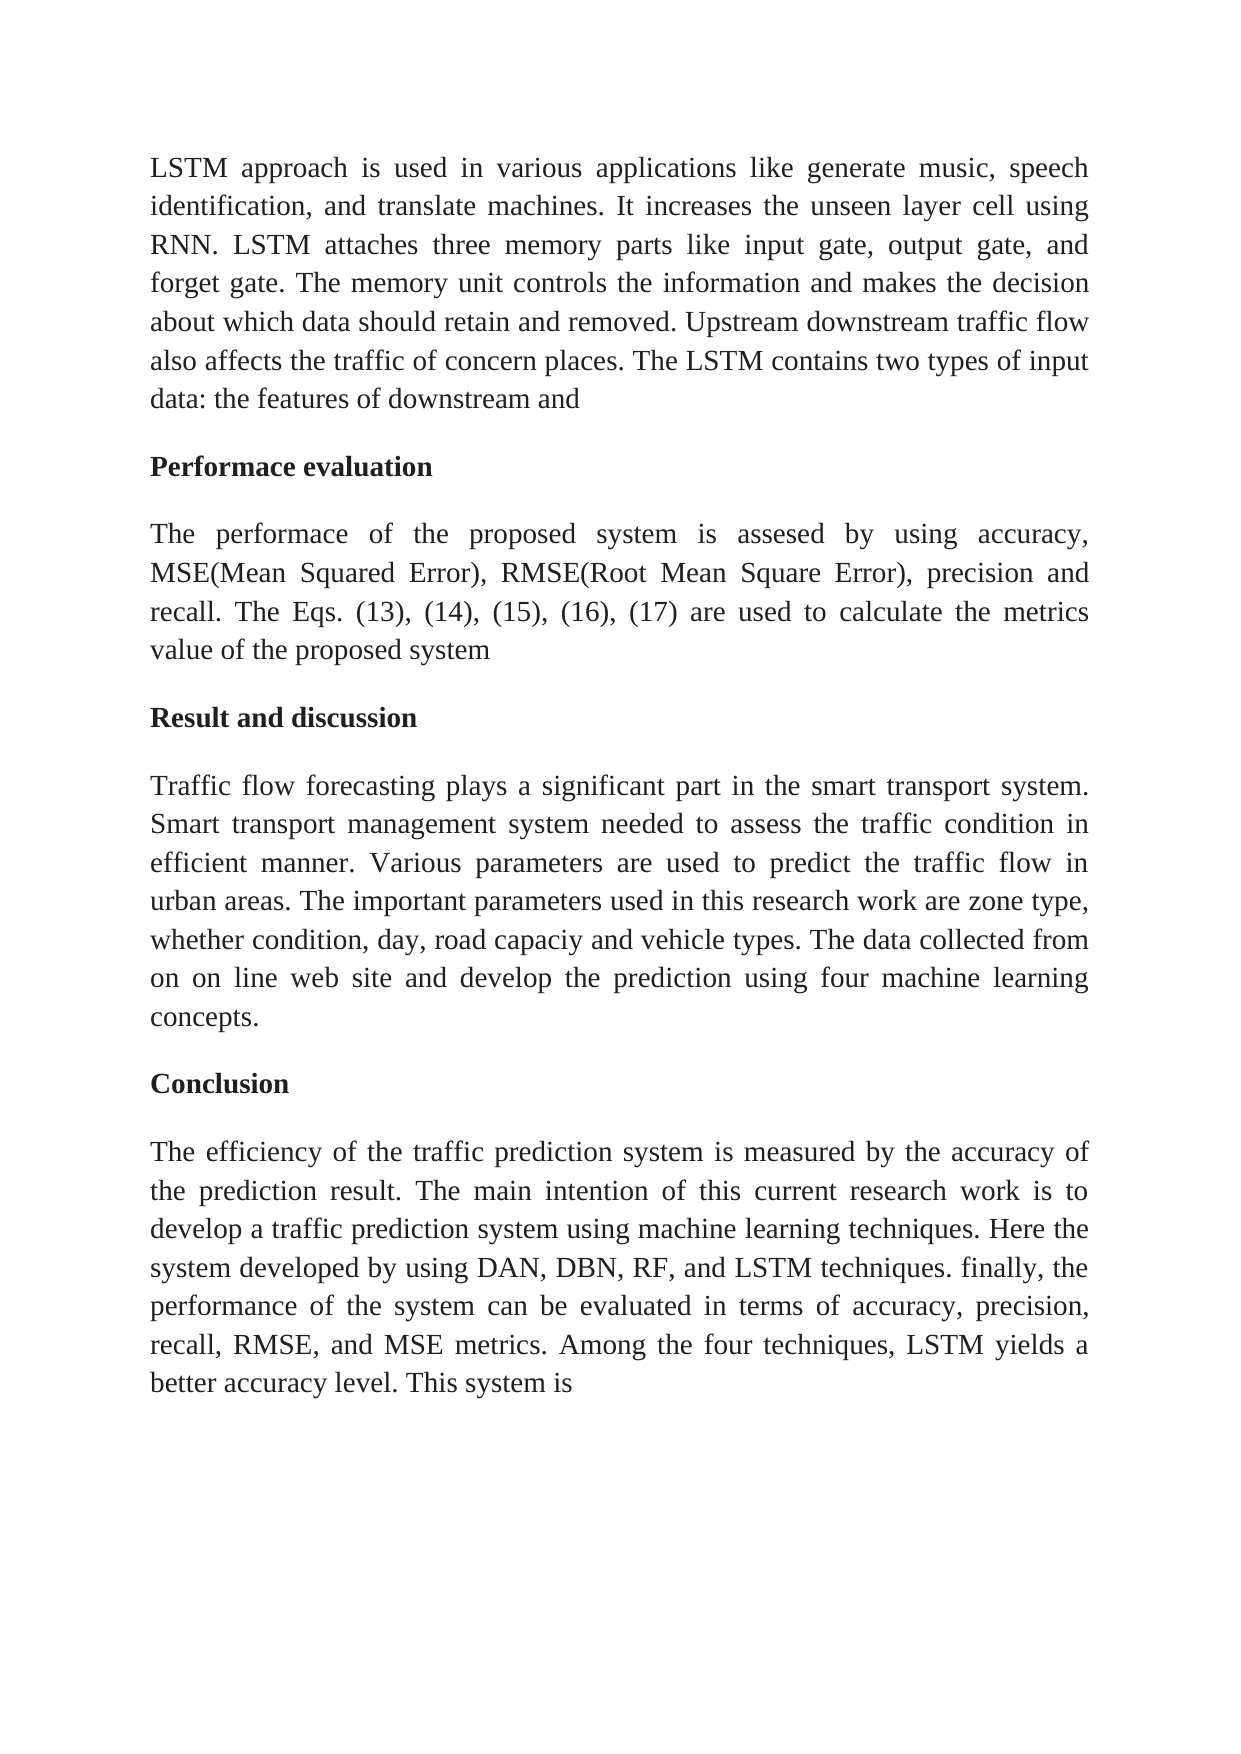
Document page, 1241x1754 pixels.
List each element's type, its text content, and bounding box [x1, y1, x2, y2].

text The performace of the proposed system is assesed by using accuracy, MSE(Mean Squared Error), RMSE(Root Mean Square Error), precision and recall. The Eqs. (13), (14), (15), (16), (17) are used to calculate the metrics value of the proposed system [150, 517, 1090, 666]
subtitle Conclusion [150, 1067, 1090, 1100]
text The efficiency of the traffic prediction system is measured by the accuracy of the prediction result. The main intention of this current research work is to develop a traffic prediction system using machine learning techniques. Here the system developed by using DAN, DBN, RF, and LSTM techniques. finally, the performance of the system can be evaluated in terms of accuracy, precision, recall, RMSE, and MSE metrics. Among the four techniques, LSTM yields a better accuracy level. This system is [150, 1134, 1090, 1399]
text Traffic flow forecasting plays a significant part in the smart transport system. Smart transport management system needed to assess the traffic condition in efficient manner. Various parameters are used to predict the traffic flow in urban areas. The important parameters used in this research work are zone type, whether condition, day, road capaciy and vehicle types. The data collected from on on line web site and develop the prediction using four machine learning concepts. [150, 768, 1090, 1032]
text Result and discussion [150, 700, 1090, 733]
text LSTM approach is used in various applications like generate music, speech identification, and translate machines. It increases the unseen layer cell using RNN. LSTM attaches three memory parts like input gate, output gate, and forget gate. The memory unit controls the information and makes the decision about which data should retain and removed. Upstream downstream traffic flow also affects the traffic of concern places. The LSTM contains two types of input data: the features of downstream and [150, 150, 1090, 415]
text Performace evaluation [150, 449, 1090, 482]
